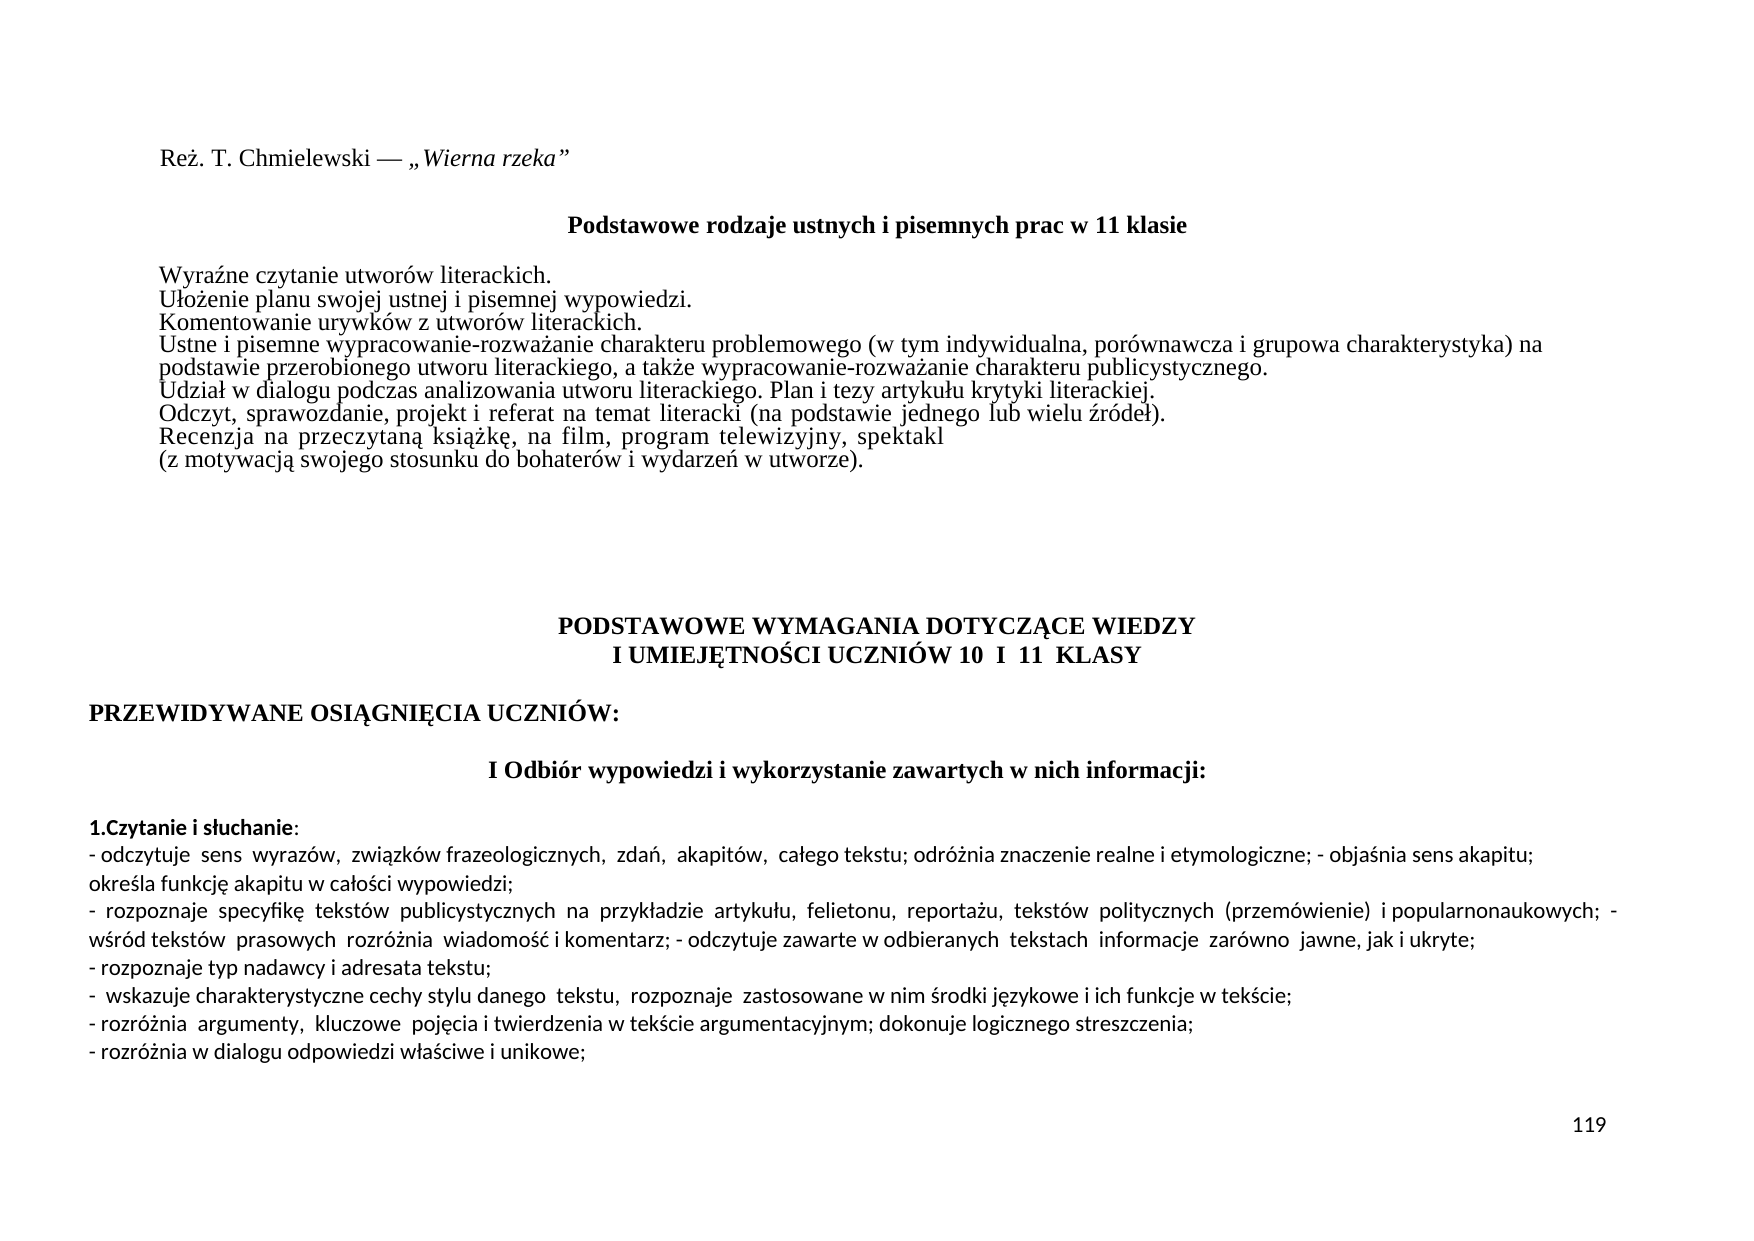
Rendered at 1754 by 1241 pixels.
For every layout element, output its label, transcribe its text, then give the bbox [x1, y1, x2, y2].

text Odczyt, sprawozdanie, projekt i referat na temat literacki (na podstawie jednego lub wielu źródeł). [159, 403, 1599, 426]
text I Odbiór wypowiedzi i wykorzystanie zawartych w nich informacji: [88, 755, 1606, 784]
text - rozróżnia w dialogu odpowiedzi właściwe i unikowe; [88, 1037, 1606, 1065]
text Podstawowe rodzaje ustnych i pisemnych prac w 11 klasie [229, 215, 1526, 238]
text - odczytuje sens wyrazów, związków frazeologicznych, zdań, akapitów, całego tekstu; odróżnia znaczenie realne i etymologiczne; - objaśnia sens akapitu; określa funkcję akapitu w całości wypowiedzi; [88, 841, 1606, 897]
text Podstawowe wymagania dotyczące wiedzy [148, 611, 1606, 640]
text Reż. T. Chmielewski — „Wierna rzeka” [159, 148, 1278, 171]
text - rozpoznaje specyfikę tekstów publicystycznych na przykładzie artykułu, felietonu, reportażu, tekstów politycznych (przemówienie) i popularnonaukowych; - wśród tekstów prasowych rozróżnia wiadomość i komentarz; - odczytuje zawarte w odbieranych tekstach informacje zarówno jawne, jak i ukryte; [88, 897, 1683, 953]
text Komentowanie urywków z utworów literackich. [159, 312, 1382, 334]
text Ustne i pisemne wypracowanie-rozważanie charakteru problemowego (w tym indywidualna, porównawcza i grupowa charakterystyka) na podstawie przerobionego utworu literackiego, a także wypracowanie-rozważanie charakteru publicystycznego. [159, 334, 1599, 380]
text Ułożenie planu swojej ustnej i pisemnej wypowiedzi. [159, 289, 1382, 312]
text i umiejętności uczniów 10 i 11 klasy [148, 640, 1606, 669]
text - rozróżnia argumenty, kluczowe pojęcia i twierdzenia w tekście argumentacyjnym; dokonuje logicznego streszczenia; [88, 1009, 1606, 1037]
text Recenzja na przeczytaną książkę, na film, program telewizyjny, spektakl [159, 426, 1608, 449]
text Udział w dialogu podczas analizowania utworu literackiego. Plan i tezy artykułu krytyki literackiej. [159, 380, 1606, 403]
text Wyraźne czytanie utworów literackich. [159, 260, 1608, 289]
text Przewidywane osiągnięcia uczniów: [88, 698, 1606, 726]
text - wskazuje charakterystyczne cechy stylu danego tekstu, rozpoznaje zastosowane w nim środki językowe i ich funkcje w tekście; [88, 981, 1606, 1009]
text 1.Czytanie i słuchanie: [88, 813, 1606, 841]
text - rozpoznaje typ nadawcy i adresata tekstu; [88, 953, 1606, 981]
text (z motywacją swojego stosunku do bohaterów i wydarzeń w utworze). [159, 449, 1608, 472]
